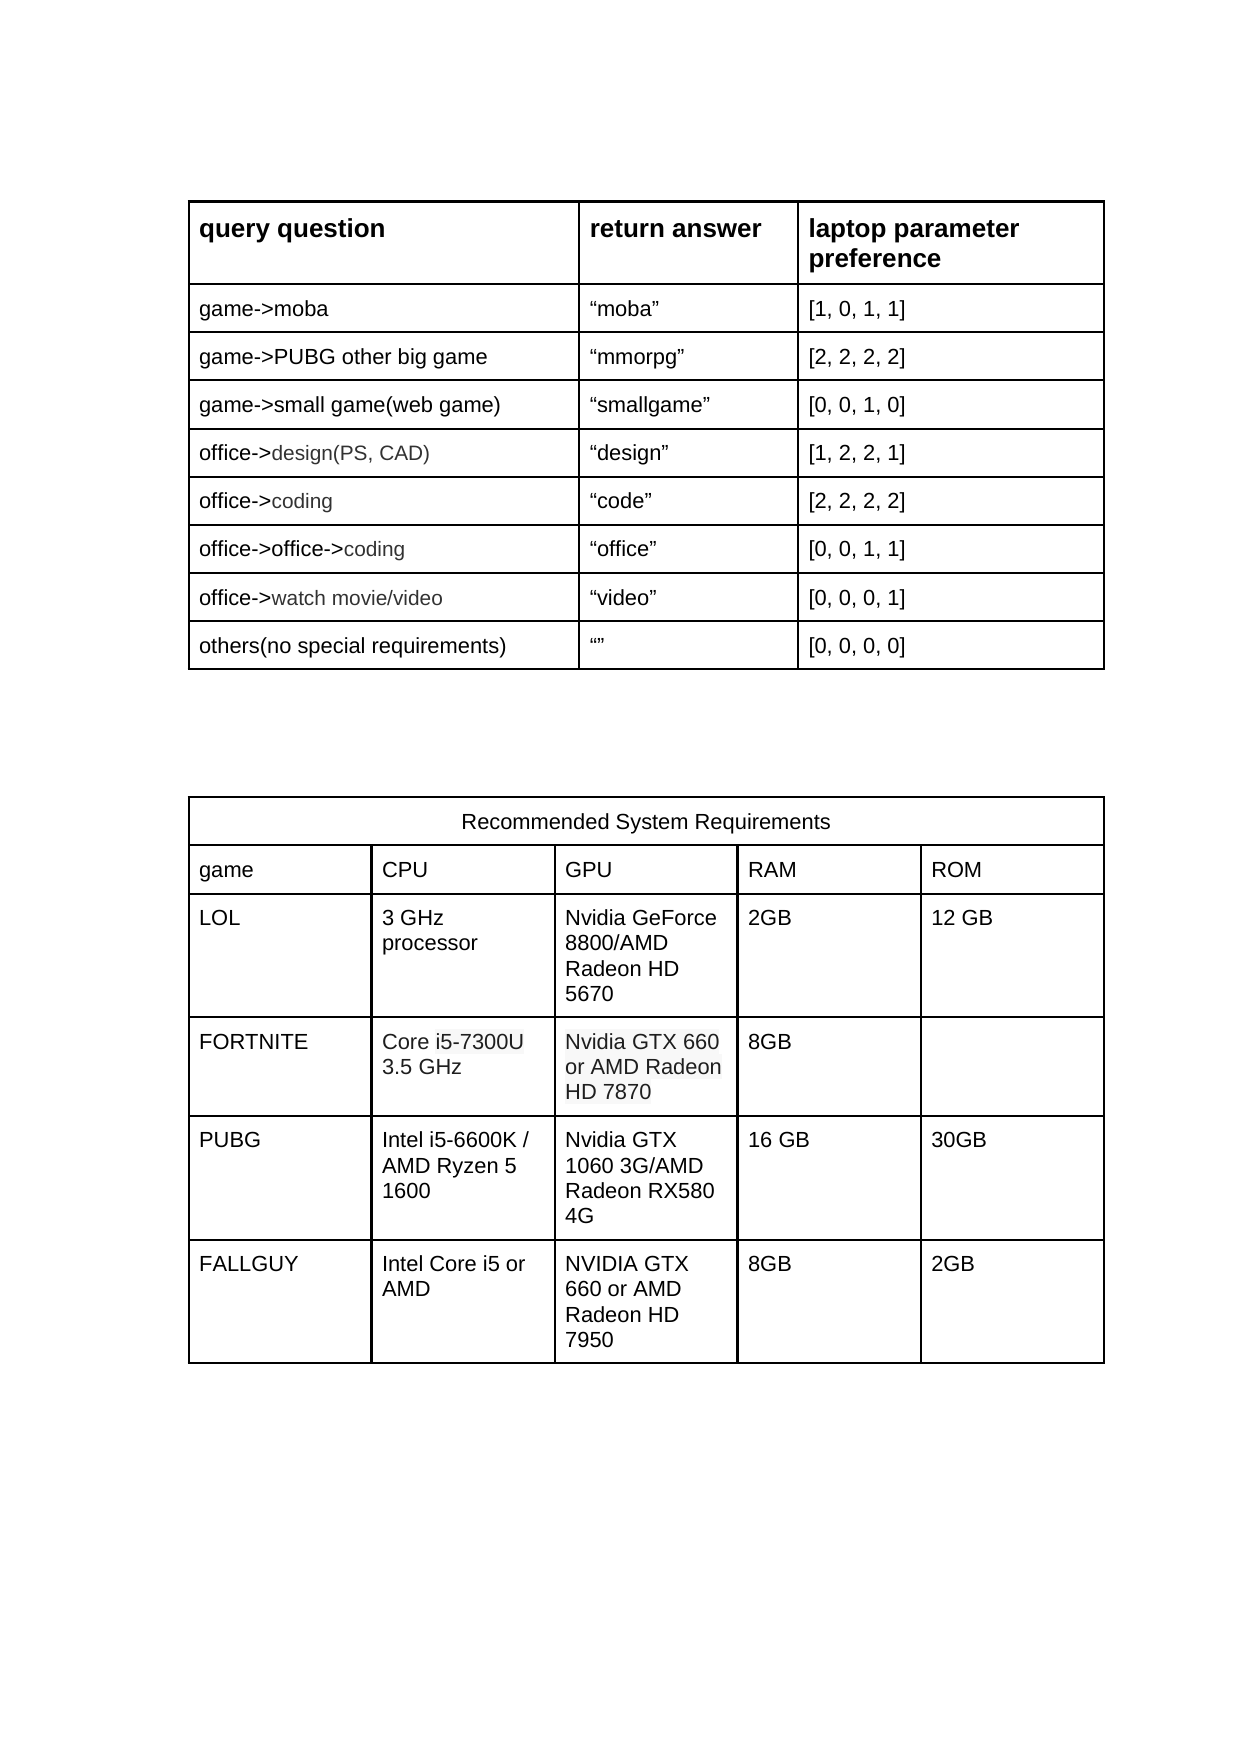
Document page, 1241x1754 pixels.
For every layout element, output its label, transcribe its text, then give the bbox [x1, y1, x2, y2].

table_cell “” [580, 622, 797, 668]
table_cell [0, 0, 1, 0] [799, 381, 1103, 427]
table_cell Intel Core i5 or AMD [373, 1241, 554, 1362]
table_cell Nvidia GTX 1060 3G/AMD Radeon RX580 4G [556, 1117, 736, 1238]
table_cell [1, 0, 1, 1] [799, 285, 1103, 331]
table_cell 2GB [922, 1241, 1103, 1362]
table_cell “smallgame” [580, 381, 797, 427]
table_cell [0, 0, 0, 0] [799, 622, 1103, 668]
table_cell game [190, 846, 370, 892]
table_cell [2, 2, 2, 2] [799, 478, 1103, 524]
table_cell 16 GB [739, 1117, 920, 1238]
table_cell PUBG [190, 1117, 370, 1238]
table_header return answer [580, 203, 797, 283]
table_cell office->watch movie/video [190, 574, 578, 620]
table_cell 8GB [739, 1241, 920, 1362]
table_cell Nvidia GTX 660 or AMD Radeon HD 7870 [556, 1018, 736, 1115]
table_cell “video” [580, 574, 797, 620]
table_cell office->design(PS, CAD) [190, 430, 578, 476]
table_cell others(no special requirements) [190, 622, 578, 668]
table_cell 3 GHz processor [373, 895, 554, 1016]
table_cell “moba” [580, 285, 797, 331]
table_cell [0, 0, 1, 1] [799, 526, 1103, 572]
table_cell [1, 2, 2, 1] [799, 430, 1103, 476]
table_cell game->moba [190, 285, 578, 331]
table_cell 2GB [739, 895, 920, 1016]
table_cell LOL [190, 895, 370, 1016]
table_header Recommended System Requirements [190, 798, 1103, 844]
table_cell “office” [580, 526, 797, 572]
table_cell “mmorpg” [580, 333, 797, 379]
table_cell [922, 1018, 1103, 1115]
table_cell “design” [580, 430, 797, 476]
table_cell Core i5-7300U 3.5 GHz [373, 1018, 554, 1115]
table_cell game->PUBG other big game [190, 333, 578, 379]
table_cell office->office->coding [190, 526, 578, 572]
table_cell RAM [739, 846, 920, 892]
table_cell 8GB [739, 1018, 920, 1115]
table_cell CPU [373, 846, 554, 892]
table_cell game->small game(web game) [190, 381, 578, 427]
table_cell Intel i5-6600K / AMD Ryzen 5 1600 [373, 1117, 554, 1238]
table_cell Nvidia GeForce 8800/AMD Radeon HD 5670 [556, 895, 736, 1016]
table_cell [2, 2, 2, 2] [799, 333, 1103, 379]
table_cell office->coding [190, 478, 578, 524]
table_cell “code” [580, 478, 797, 524]
table_cell ROM [922, 846, 1103, 892]
table_cell [0, 0, 0, 1] [799, 574, 1103, 620]
table_cell FORTNITE [190, 1018, 370, 1115]
table_cell 12 GB [922, 895, 1103, 1016]
table_cell 30GB [922, 1117, 1103, 1238]
table_cell GPU [556, 846, 736, 892]
table_cell NVIDIA GTX 660 or AMD Radeon HD 7950 [556, 1241, 736, 1362]
table_cell FALLGUY [190, 1241, 370, 1362]
table_header laptop parameter preference [799, 203, 1103, 283]
table_header query question [190, 203, 578, 283]
